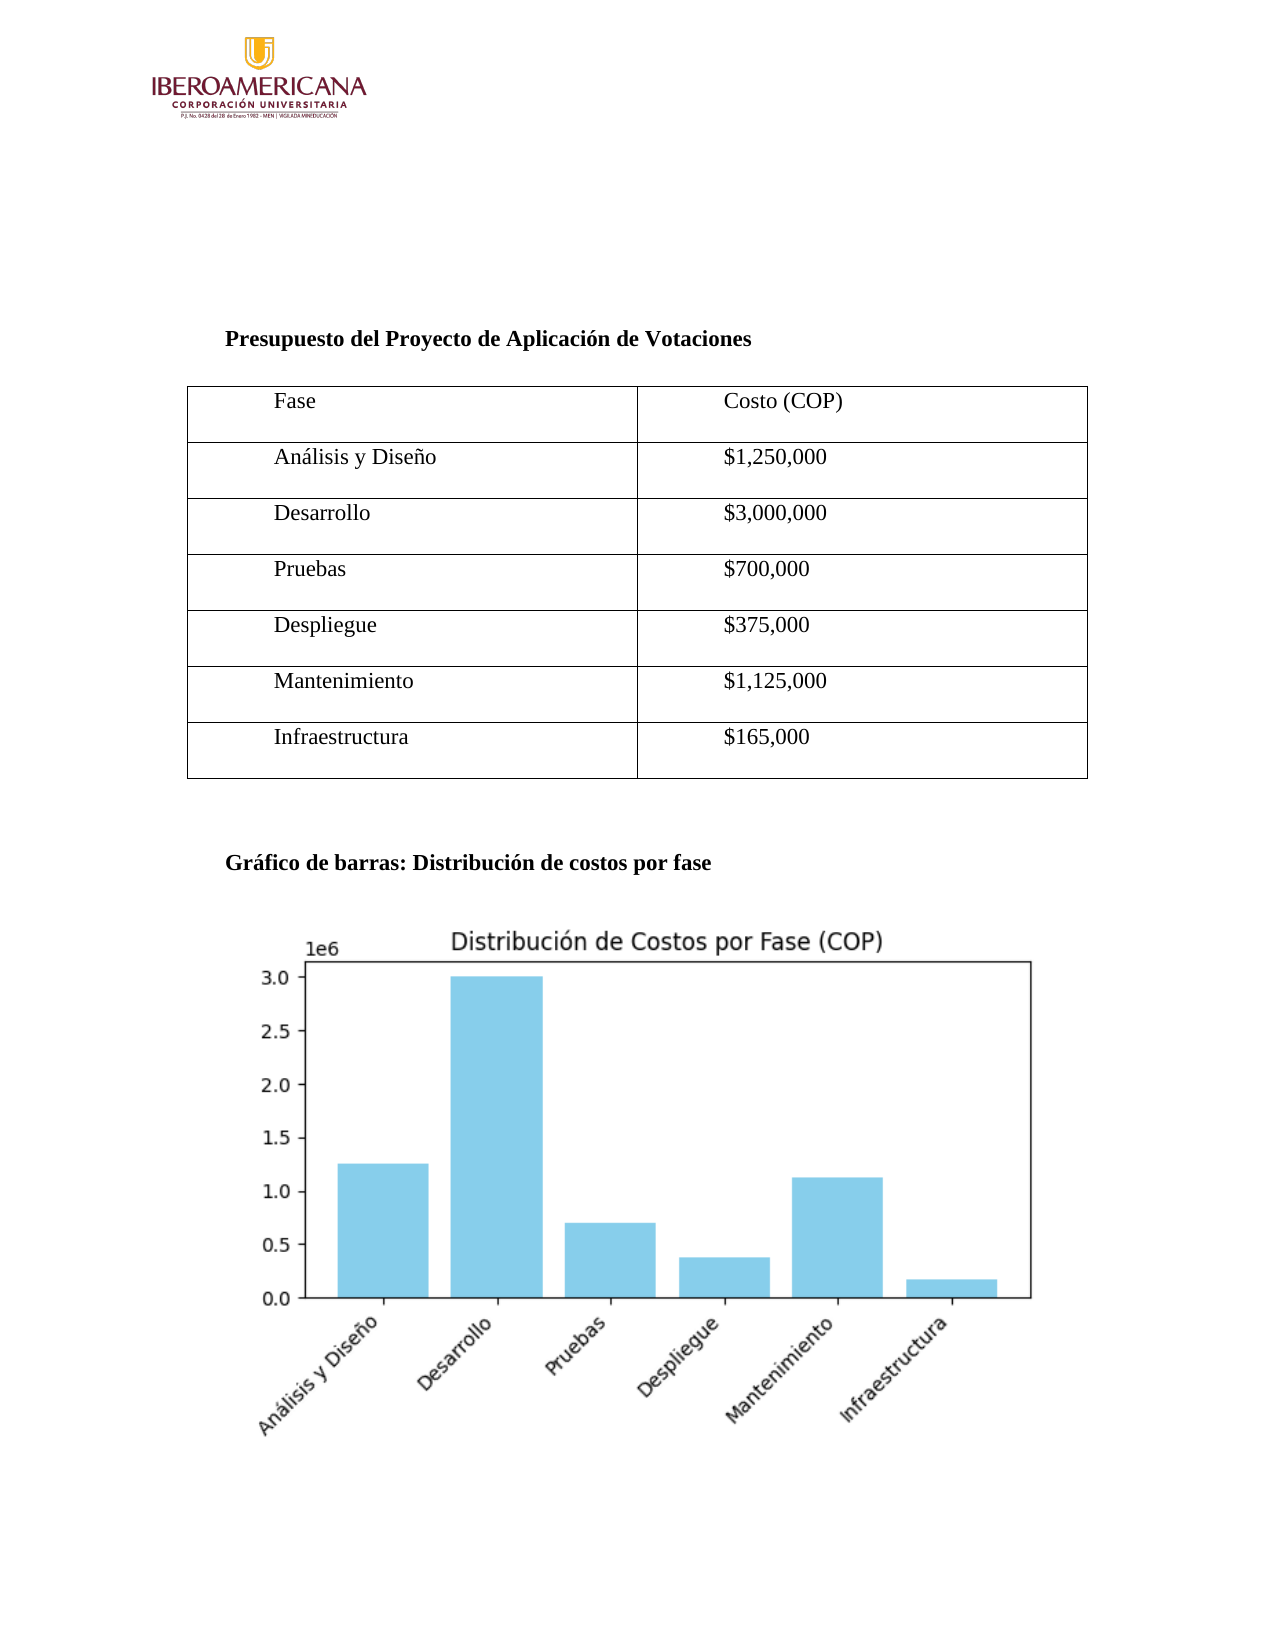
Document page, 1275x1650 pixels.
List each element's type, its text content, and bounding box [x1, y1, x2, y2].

table_cell $700,000 [638, 555, 1087, 610]
table_cell $1,250,000 [638, 443, 1087, 498]
table_header Fase [188, 387, 637, 442]
table_cell $375,000 [638, 611, 1087, 666]
picture [150, 35, 368, 121]
subtitle Gráfico de barras: Distribución de costos por fase [150, 848, 1125, 875]
table_cell $165,000 [638, 723, 1087, 778]
table_cell Infraestructura [188, 723, 637, 778]
table_cell Desarrollo [188, 499, 637, 554]
table_cell Análisis y Diseño [188, 443, 637, 498]
table_cell Mantenimiento [188, 667, 637, 722]
table_cell $3,000,000 [638, 499, 1087, 554]
table_cell Pruebas [188, 555, 637, 610]
picture [225, 909, 1050, 1460]
table_header Costo (COP) [638, 387, 1087, 442]
table_cell $1,125,000 [638, 667, 1087, 722]
subtitle Presupuesto del Proyecto de Aplicación de Votaciones [150, 325, 1125, 351]
table_cell Despliegue [188, 611, 637, 666]
